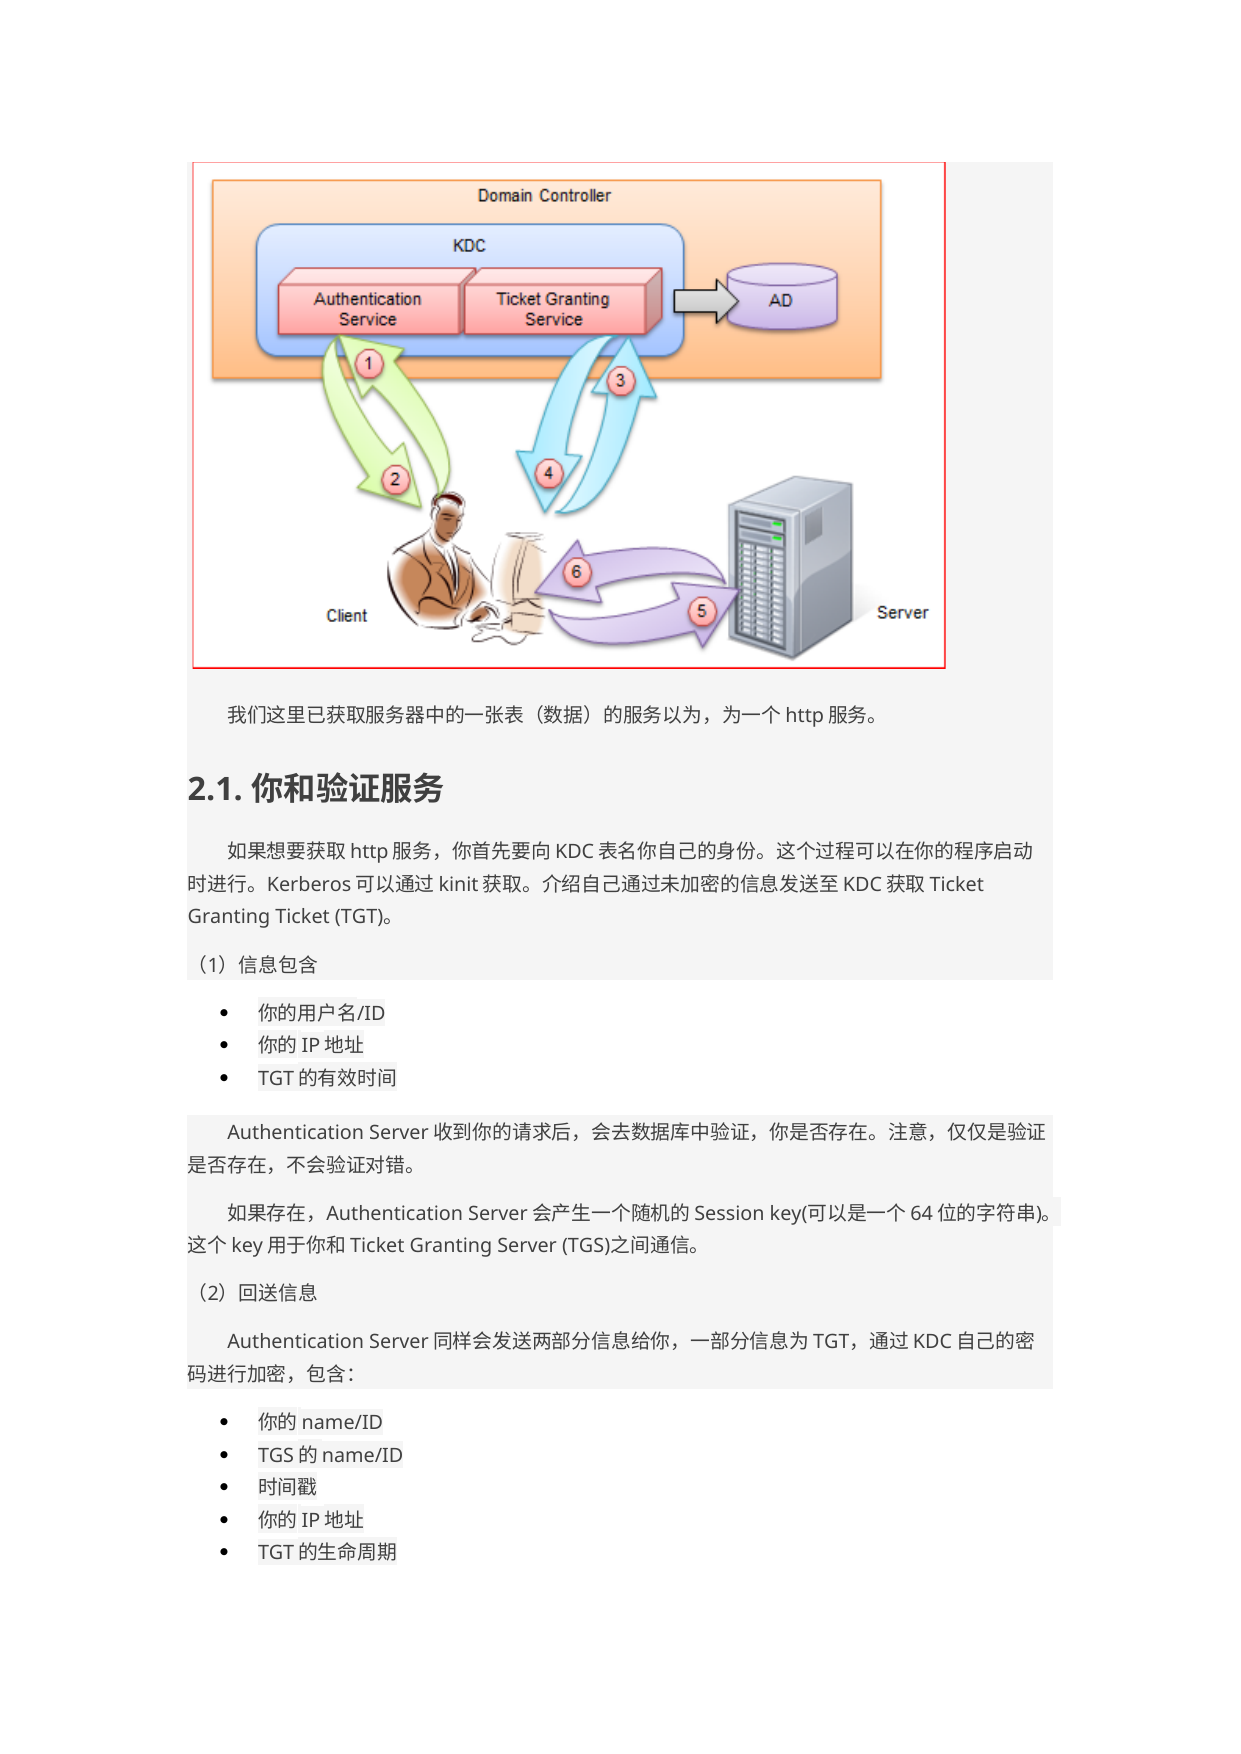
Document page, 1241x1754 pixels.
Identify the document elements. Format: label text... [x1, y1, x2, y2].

list TGS的name/ID [220, 1437, 1053, 1470]
text 如果想要获取http服务，你首先要向KDC表名你自己的身份。这个过程可以在你的程序启动时进行。Kerberos可以通过kinit获取。介绍自己通过未加密的信息发送至KDC获取Ticket Granting Ticket (TGT)。 [187, 834, 1053, 932]
text Authentication Server收到你的请求后，会去数据库中验证，你是否存在。注意，仅仅是验证是否存在，不会验证对错。 [187, 1115, 1053, 1180]
list 你的用户名/ID [220, 995, 1053, 1028]
subtitle 2.1. 你和验证服务 [187, 753, 1053, 818]
picture [192, 162, 946, 669]
text （1）信息包含 [187, 947, 1053, 980]
list 你的IP地址 [220, 1028, 1053, 1060]
text （2）回送信息 [187, 1276, 1053, 1308]
list TGT的生命周期 [220, 1535, 1053, 1567]
text 如果存在，Authentication Server会产生一个随机的Session key(可以是一个64位的字符串)。这个key用于你和Ticket Granting Server (TGS)之间通信。 [187, 1195, 1053, 1260]
list 你的name/ID [220, 1405, 1053, 1437]
list 时间戳 [220, 1470, 1053, 1502]
list TGT的有效时间 [220, 1060, 1053, 1093]
text 我们这里已获取服务器中的一张表（数据）的服务以为，为一个http服务。 [187, 698, 1053, 730]
list 你的IP地址 [220, 1502, 1053, 1535]
text Authentication Server同样会发送两部分信息给你，一部分信息为TGT，通过KDC自己的密码进行加密，包含： [187, 1324, 1053, 1389]
